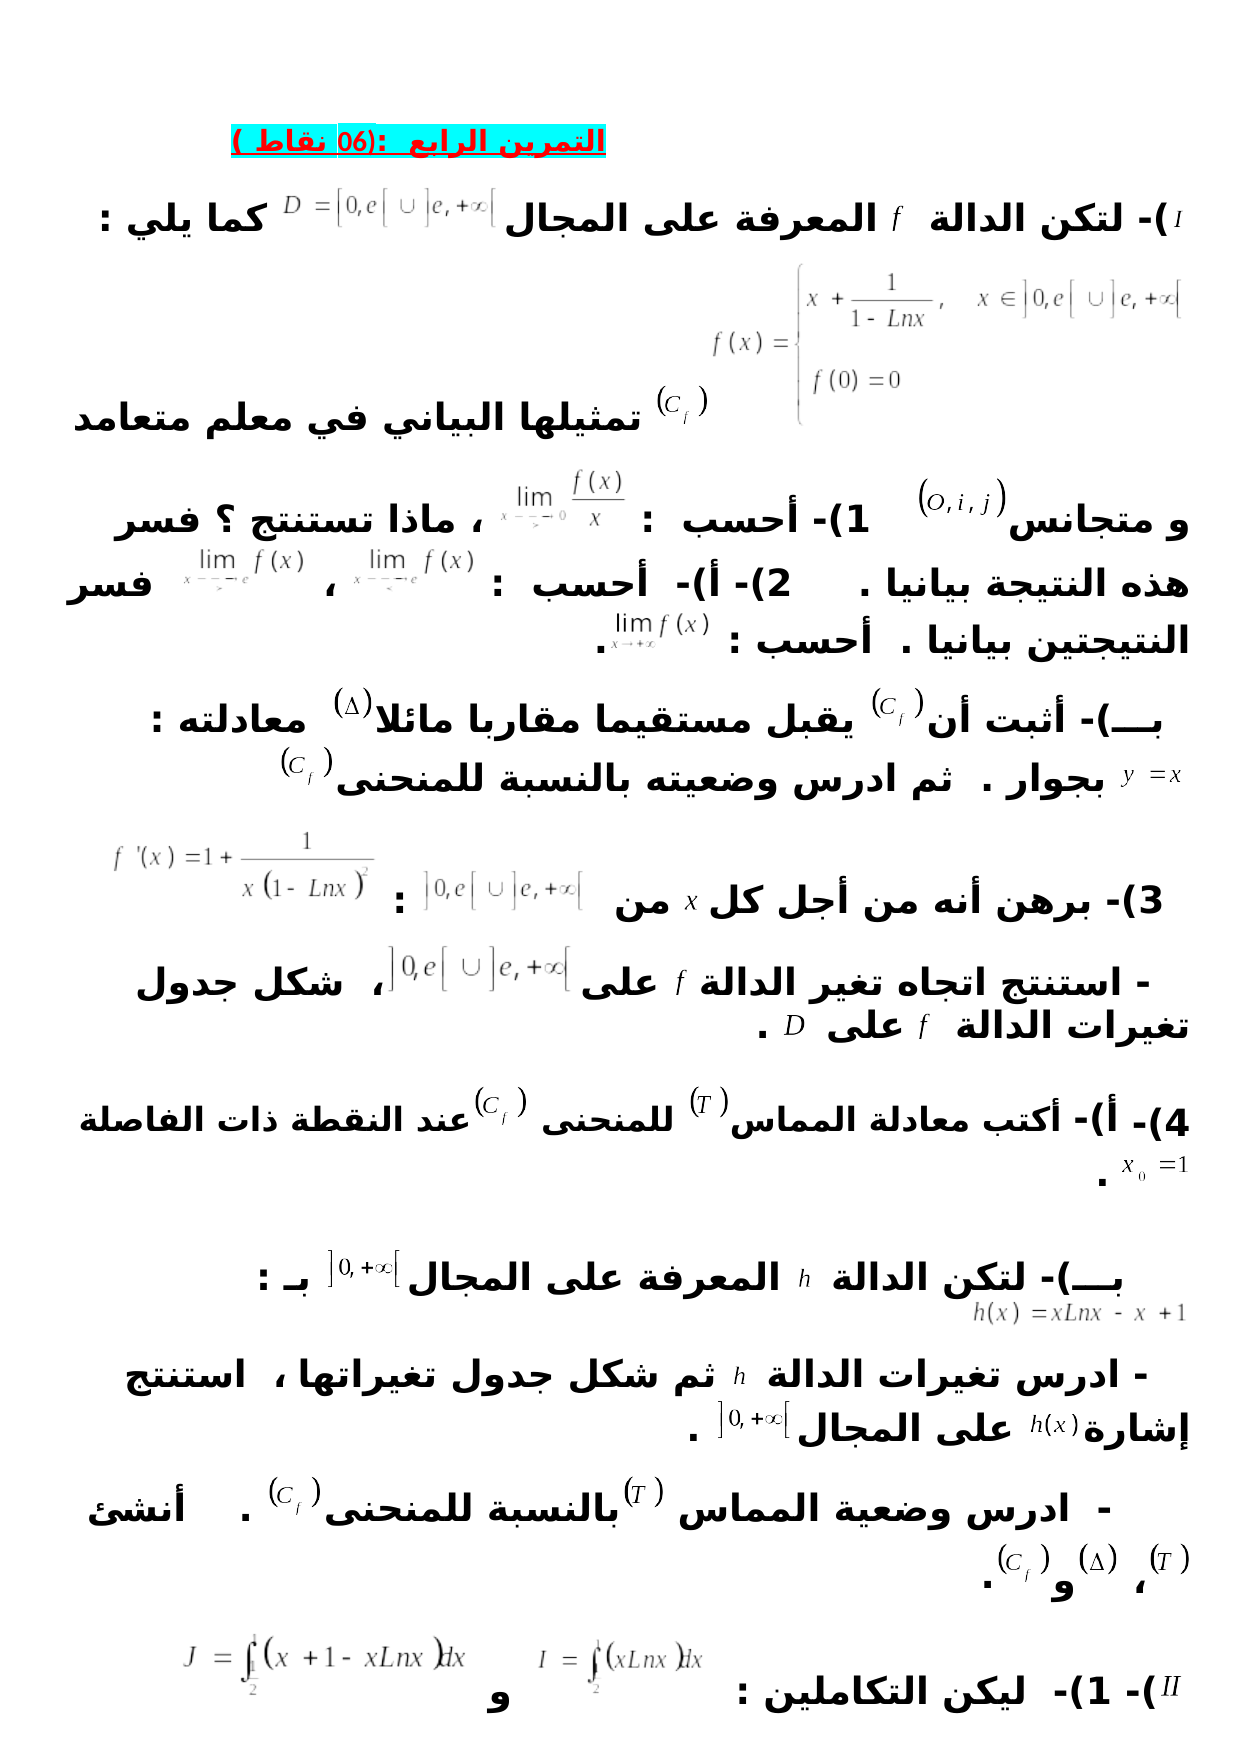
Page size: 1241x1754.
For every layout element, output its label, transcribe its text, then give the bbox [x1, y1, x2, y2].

text - ادرس وضعية المماس بالنسبة للمنحنى . أنشئ ، و. [66, 1472, 1191, 1602]
text التمرين الرابع :(06 نقاط ) [66, 123, 338, 158]
text )- لتكن الدالة المعرفة على المجال كما يلي : تمثيلها البياني في معلم متعامد و متجانس 1)- أحسب : ، ماذا تستنتج ؟ فسر هذه النتيجة بيانيا . 2)- أ)- أحسب : ، فسر النتيجتين بيانيا . أحسب : . [66, 186, 1191, 662]
text بـــ)- أثبت أن يقبل مستقيما مقاربا مائلا معادلته : بجوار . ثم ادرس وضعيته بالنسبة للمنحنى [66, 683, 1191, 801]
text التمرين الرابع :(06 نقاط ) [376, 123, 1191, 158]
text )- 1)- ليكن التكاملين : و [66, 1623, 1191, 1713]
text - استنتج اتجاه تغير الدالة على، شكل جدول تغيرات الدالة على . [66, 943, 1191, 1061]
text - ادرس تغيرات الدالة ثم شكل جدول تغيراتها ، استنتج إشارة على المجال . [66, 1353, 1191, 1451]
text بـــ)- لتكن الدالة المعرفة على المجال بـ : [66, 1245, 1191, 1332]
text 3)- برهن أنه من أجل كل من : [66, 821, 1191, 922]
text 4)- أ)- أكتب معادلة المماس للمنحنى عند النقطة ذات الفاصلة . [66, 1082, 1191, 1224]
